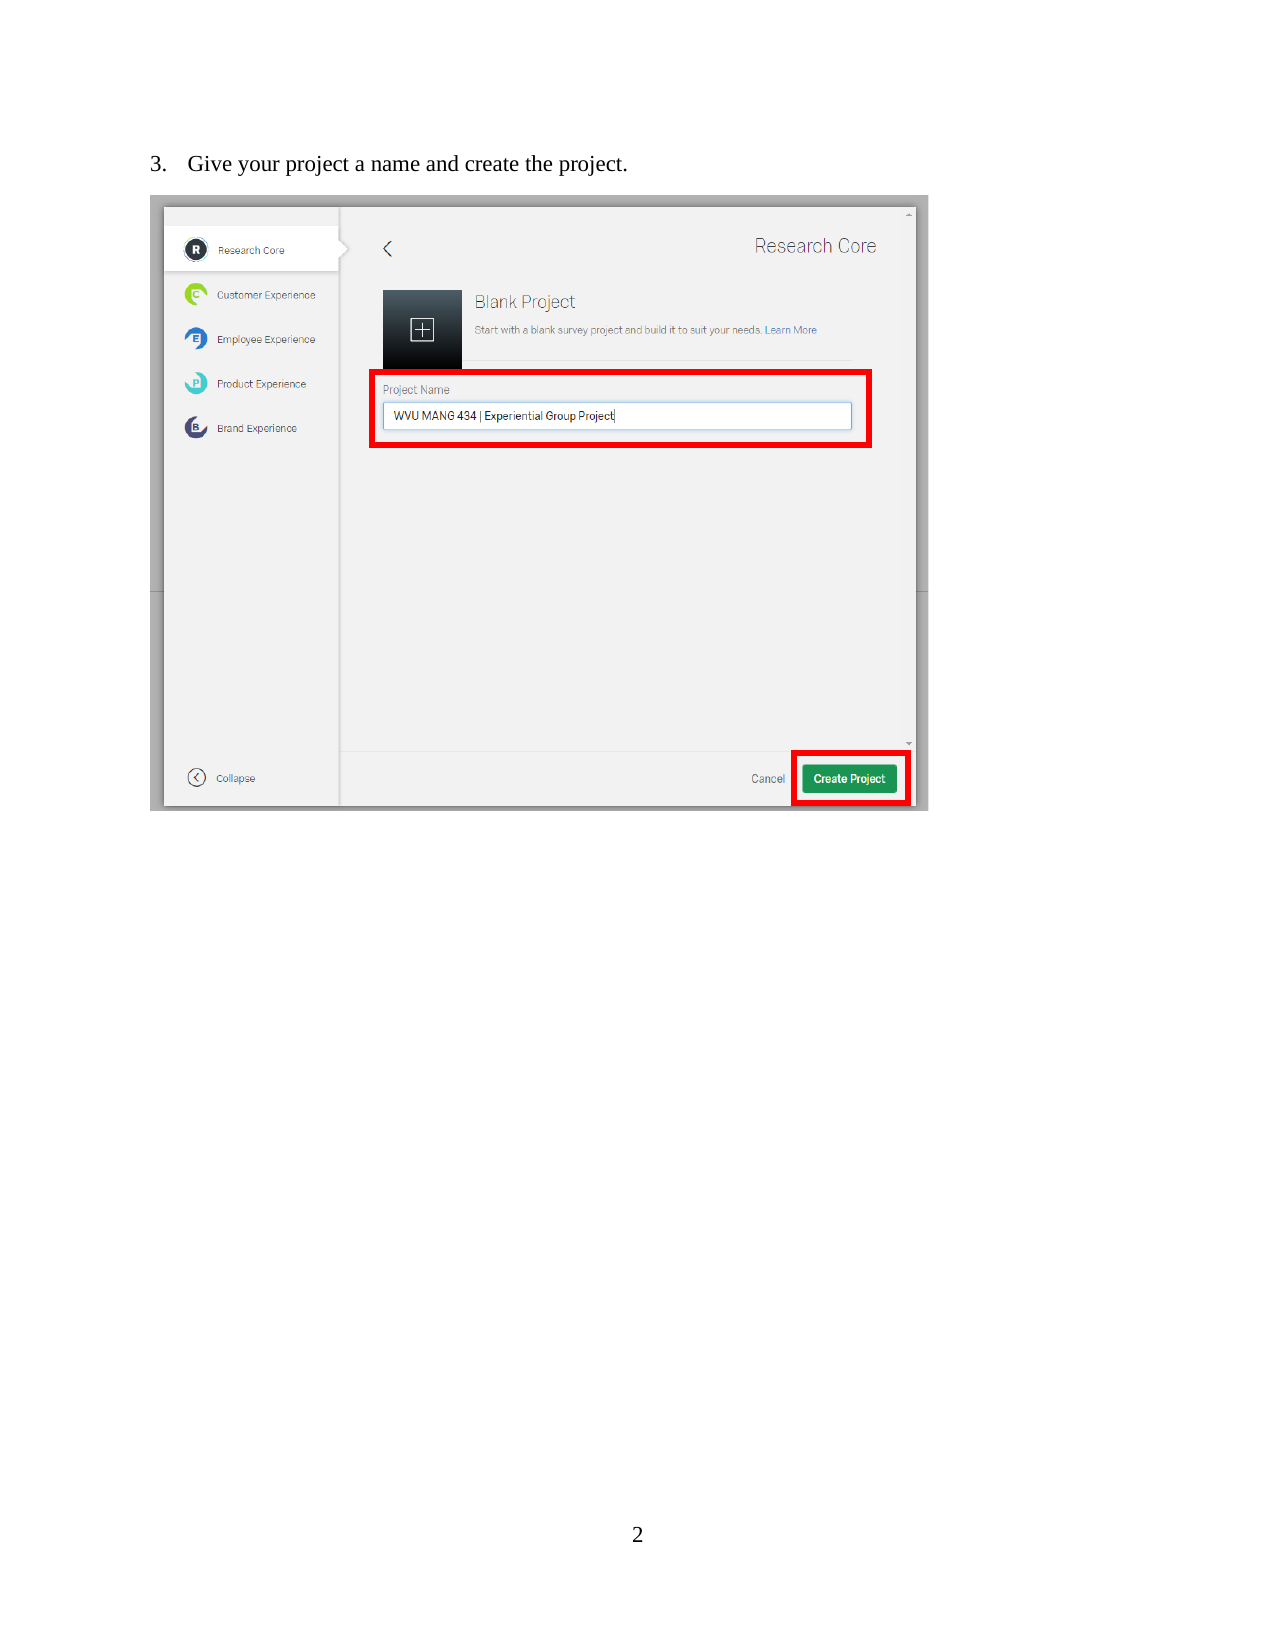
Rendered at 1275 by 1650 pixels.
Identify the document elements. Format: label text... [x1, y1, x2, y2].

list Give your project a name and create the project. [150, 150, 1125, 176]
picture [150, 195, 929, 811]
